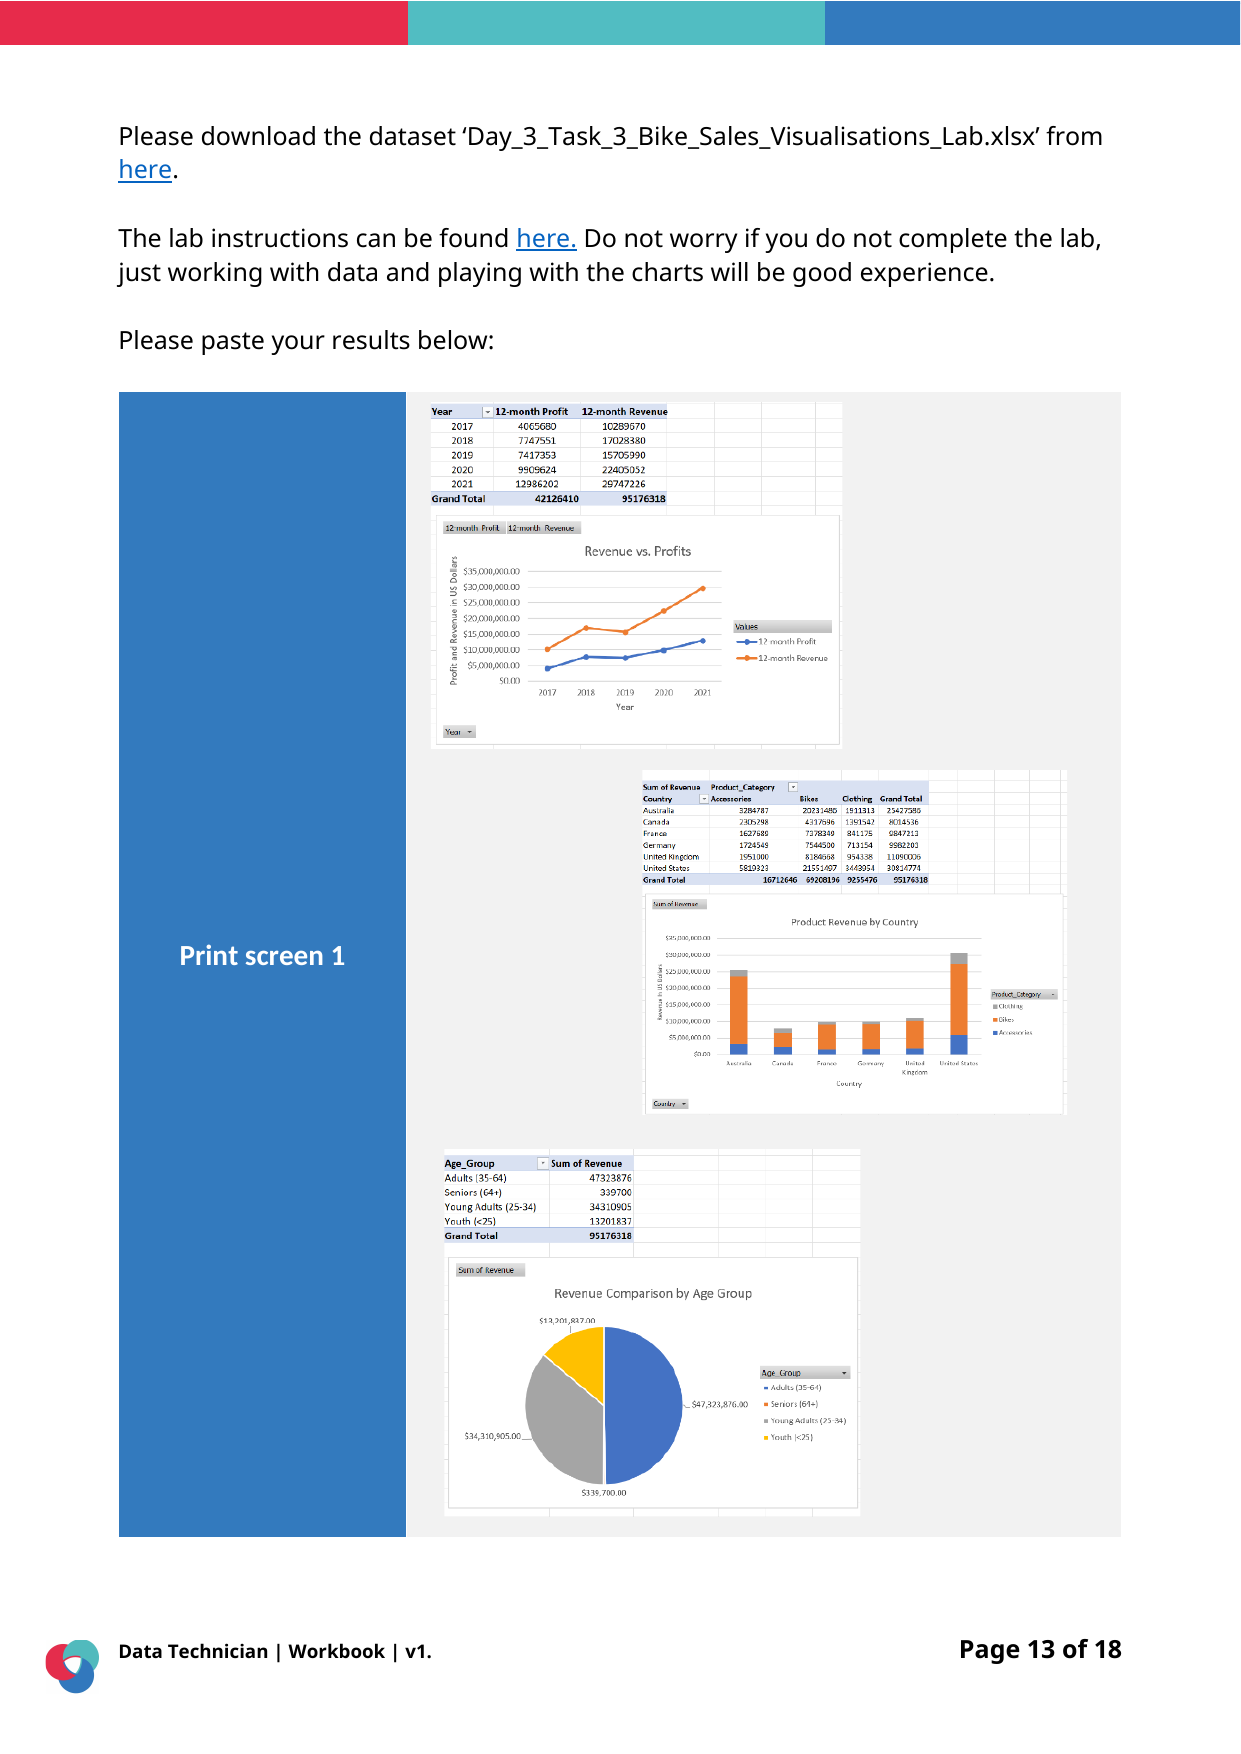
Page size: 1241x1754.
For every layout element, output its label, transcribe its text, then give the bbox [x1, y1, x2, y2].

picture [430, 402, 843, 749]
text Please paste your results below: [118, 322, 1122, 357]
text Please download the dataset ‘Day_3_Task_3_Bike_Sales_Visualisations_Lab.xlsx’ from here. [118, 118, 1122, 186]
table_header Print screen 1 [119, 392, 406, 1537]
picture [444, 1149, 861, 1517]
text The lab instructions can be found here. Do not worry if you do not complete the lab, just working with data and playing with the charts will be good experience. [118, 220, 1122, 288]
picture [642, 770, 1068, 1115]
picture [45, 1640, 100, 1694]
table_header [407, 392, 1121, 1537]
